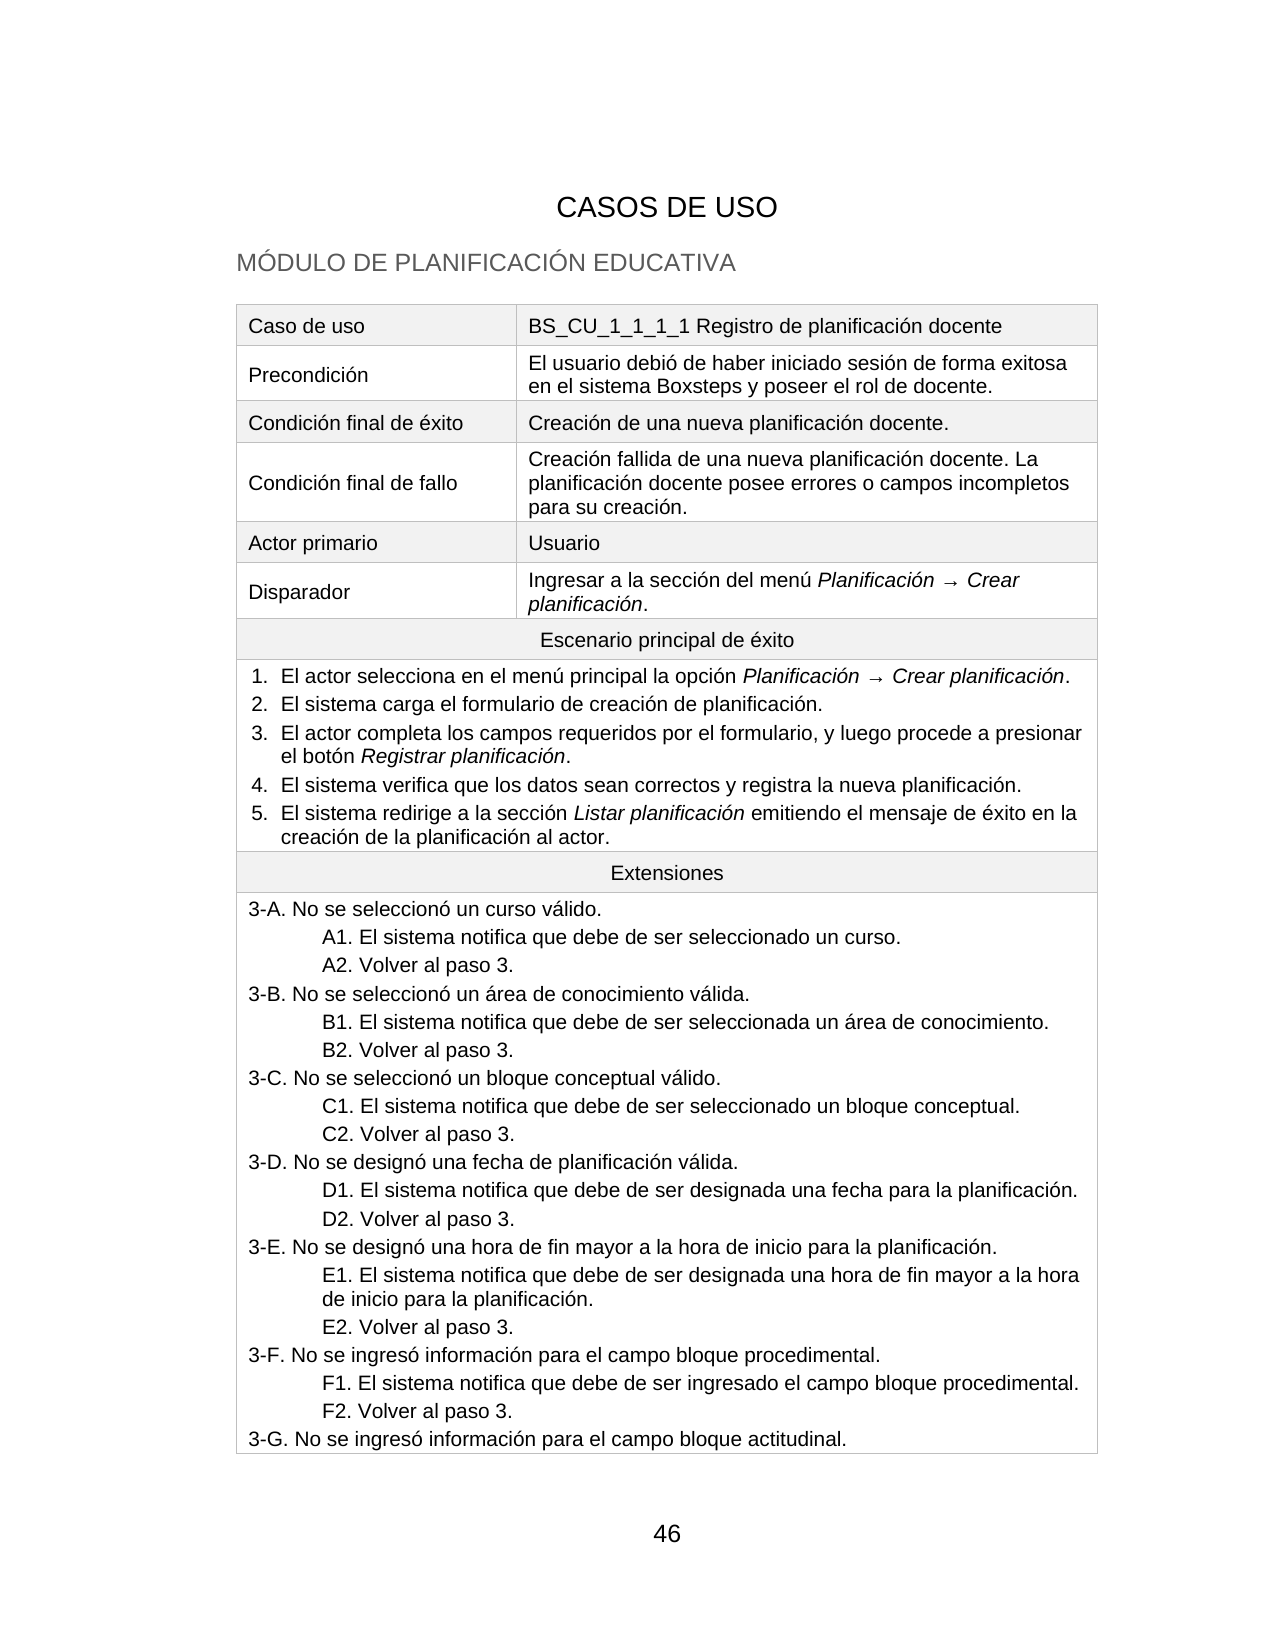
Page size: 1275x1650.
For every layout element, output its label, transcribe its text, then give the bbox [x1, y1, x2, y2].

table_cell El usuario debió de haber iniciado sesión de forma exitosa en el sistema Boxsteps y poseer el rol de docente. [517, 346, 1097, 400]
table_cell El actor selecciona en el menú principal la opción Planificación → Crear planificación. El sistema carga el formulario de creación de planificación. El actor completa los campos requeridos por el formulario, y luego procede a presionar el botón Registrar planificación. El sistema verifica que los datos sean correctos y registra la nueva planificación. El sistema redirige a la sección Listar planificación emitiendo el mensaje de éxito en la creación de la planificación al actor. [237, 660, 1097, 851]
subtitle Casos de uso [236, 190, 1098, 223]
table_cell Precondición [237, 346, 516, 400]
table_cell Actor primario [237, 522, 516, 562]
table_header BS_CU_1_1_1_1 Registro de planificación docente [517, 305, 1097, 345]
table_cell Creación fallida de una nueva planificación docente. La planificación docente posee errores o campos incompletos para su creación. [517, 443, 1097, 521]
table_cell Disparador [237, 563, 516, 617]
table_header Caso de uso [237, 305, 516, 345]
table_cell Usuario [517, 522, 1097, 562]
subtitle Módulo de planificación educativa [236, 248, 1098, 277]
table_cell Extensiones [237, 852, 1097, 892]
table_cell Ingresar a la sección del menú Planificación → Crear planificación. [517, 563, 1097, 617]
table_cell Condición final de fallo [237, 443, 516, 521]
table_cell Creación de una nueva planificación docente. [517, 401, 1097, 442]
table_cell Escenario principal de éxito [237, 619, 1097, 659]
table_cell Condición final de éxito [237, 401, 516, 442]
